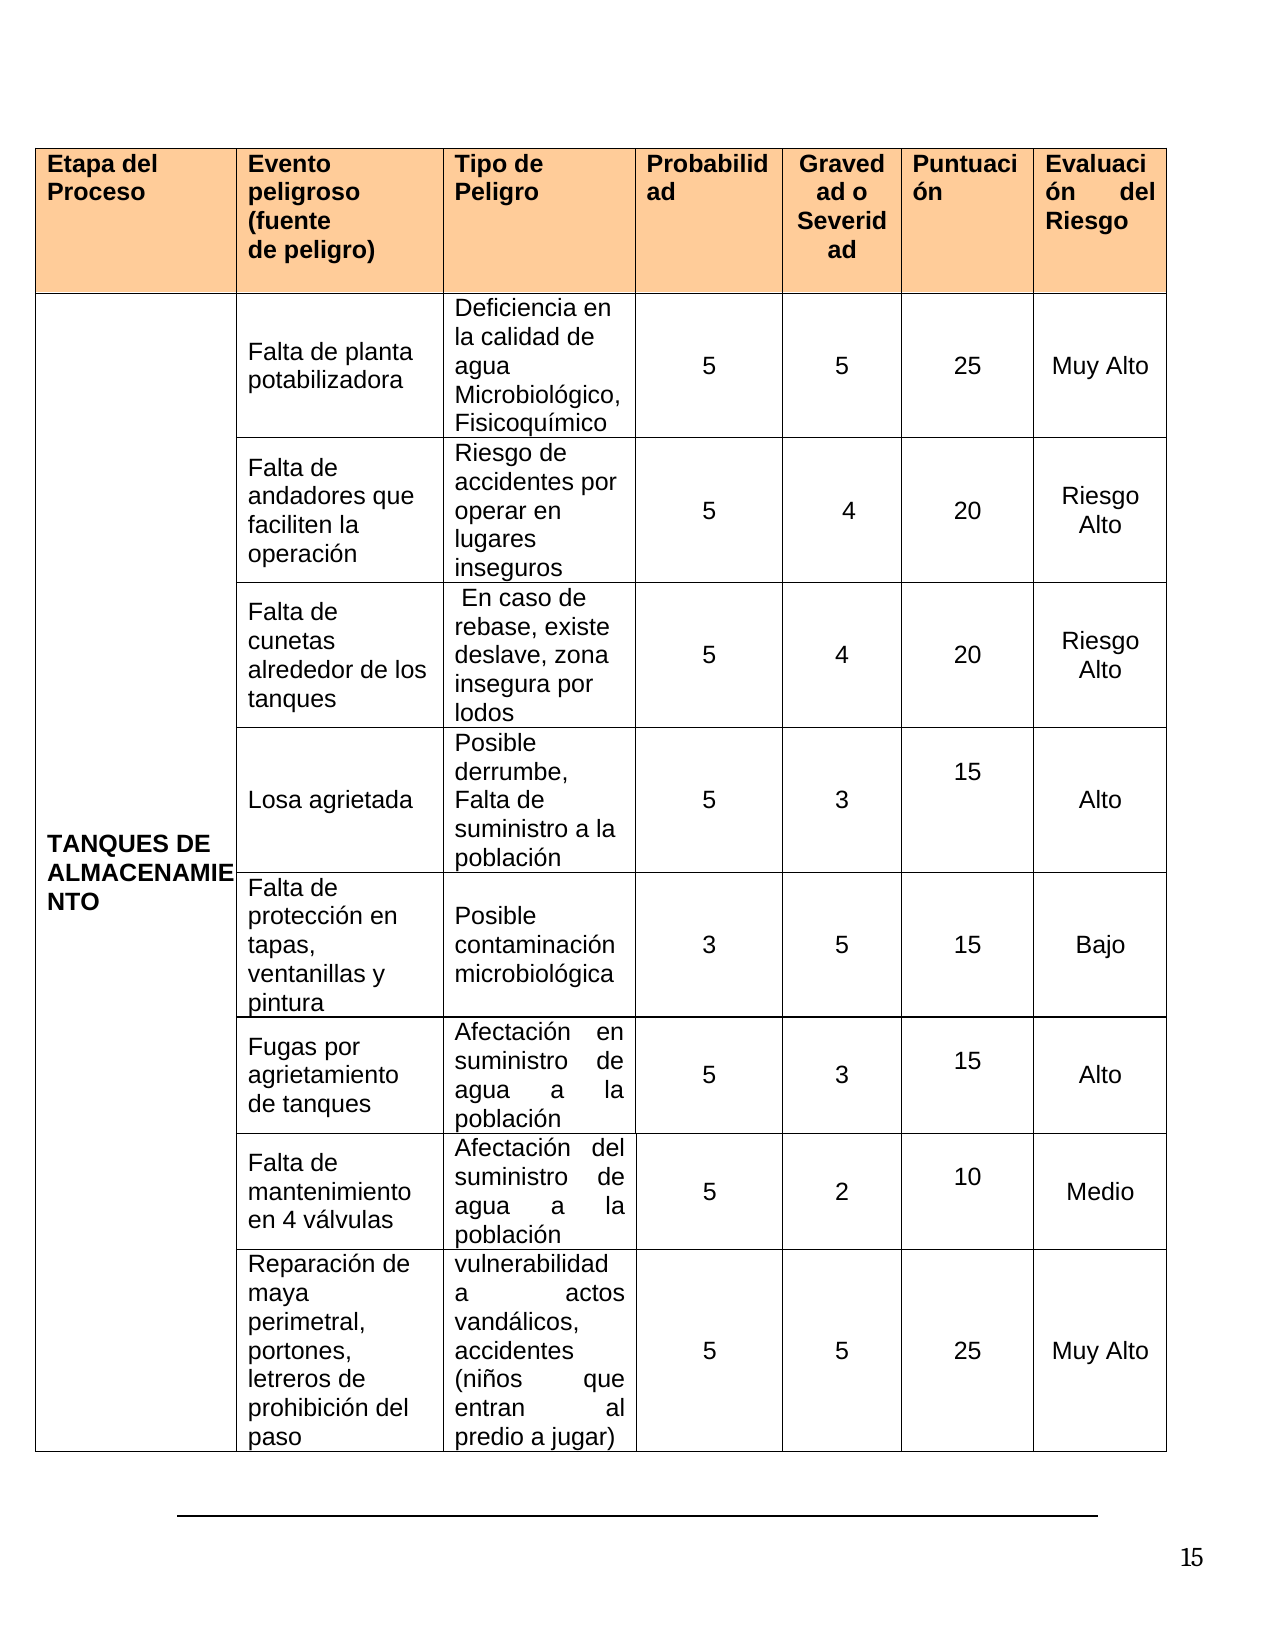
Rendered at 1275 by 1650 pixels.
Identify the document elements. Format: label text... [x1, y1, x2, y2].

table_cell Falta de andadores que faciliten la operación [237, 438, 443, 582]
table_header Evento peligroso (fuente de peligro) [237, 149, 443, 292]
table_cell 5 [637, 1134, 782, 1248]
table_header Etapa del Proceso [36, 149, 236, 292]
table_cell 5 [637, 1250, 782, 1451]
table_cell 20 [902, 438, 1033, 582]
table_cell Riesgo de accidentes por operar en lugares inseguros [444, 438, 635, 582]
table_cell Reparación de maya perimetral, portones, letreros de prohibición del paso [237, 1250, 443, 1451]
table_cell 5 [636, 1018, 782, 1132]
table_cell Deficiencia en la calidad de agua Microbiológico, Fisicoquímico [444, 294, 635, 437]
table_cell 25 [902, 294, 1033, 437]
table_cell 5 [636, 294, 782, 437]
table_cell 20 [902, 583, 1033, 727]
table_cell Alto [1034, 728, 1166, 872]
table_cell Medio [1034, 1134, 1166, 1248]
table_cell vulnerabilidad a actos vandálicos, accidentes (niños que entran al predio a jugar) [444, 1250, 636, 1451]
table_cell 2 [783, 1134, 901, 1248]
table_cell Posible derrumbe, Falta de suministro a la población [444, 728, 635, 872]
table_cell Alto [1034, 1018, 1166, 1132]
table_cell Losa agrietada [237, 728, 443, 872]
table_cell 3 [783, 1018, 901, 1132]
table_cell Posible contaminación microbiológica [444, 873, 635, 1016]
table_cell Riesgo Alto [1034, 583, 1166, 727]
table_cell Muy Alto [1034, 1250, 1166, 1451]
table_cell En caso de rebase, existe deslave, zona insegura por lodos [444, 583, 635, 727]
table_cell Riesgo Alto [1034, 438, 1166, 582]
table_cell 4 [783, 583, 901, 727]
table_header Evaluación del Riesgo [1034, 149, 1166, 292]
table_cell Falta de cunetas alrededor de los tanques [237, 583, 443, 727]
table_cell Afectación del suministro de agua a la población [444, 1134, 636, 1248]
table_cell Muy Alto [1034, 294, 1166, 437]
table_cell Falta de planta potabilizadora [237, 294, 443, 437]
table_cell 15 [902, 728, 1033, 872]
table_cell Bajo [1034, 873, 1166, 1016]
table_cell 5 [783, 873, 901, 1016]
table_header Gravedad o Severidad [783, 149, 901, 292]
table_cell 3 [636, 873, 782, 1016]
table_cell 5 [636, 728, 782, 872]
table_cell 4 [783, 438, 901, 582]
table_cell TANQUES DE ALMACENAMIENTO [36, 294, 236, 1451]
table_cell 15 [902, 873, 1033, 1016]
table_cell Fugas por agrietamiento de tanques [237, 1018, 443, 1132]
table_header Puntuación [902, 149, 1033, 292]
table_cell Falta de protección en tapas, ventanillas y pintura [237, 873, 443, 1016]
table_cell 5 [636, 583, 782, 727]
table_cell 15 [902, 1018, 1033, 1132]
table_cell 3 [783, 728, 901, 872]
table_cell 25 [902, 1250, 1033, 1451]
table_cell Afectación en suministro de agua a la población [444, 1018, 635, 1132]
table_header Tipo de Peligro [444, 149, 635, 292]
table_cell 5 [636, 438, 782, 582]
table_cell 10 [902, 1134, 1033, 1248]
table_cell 5 [783, 1250, 901, 1451]
table_header Probabilidad [636, 149, 782, 292]
table_cell 5 [783, 294, 901, 437]
table_cell Falta de mantenimiento en 4 válvulas [237, 1134, 443, 1248]
